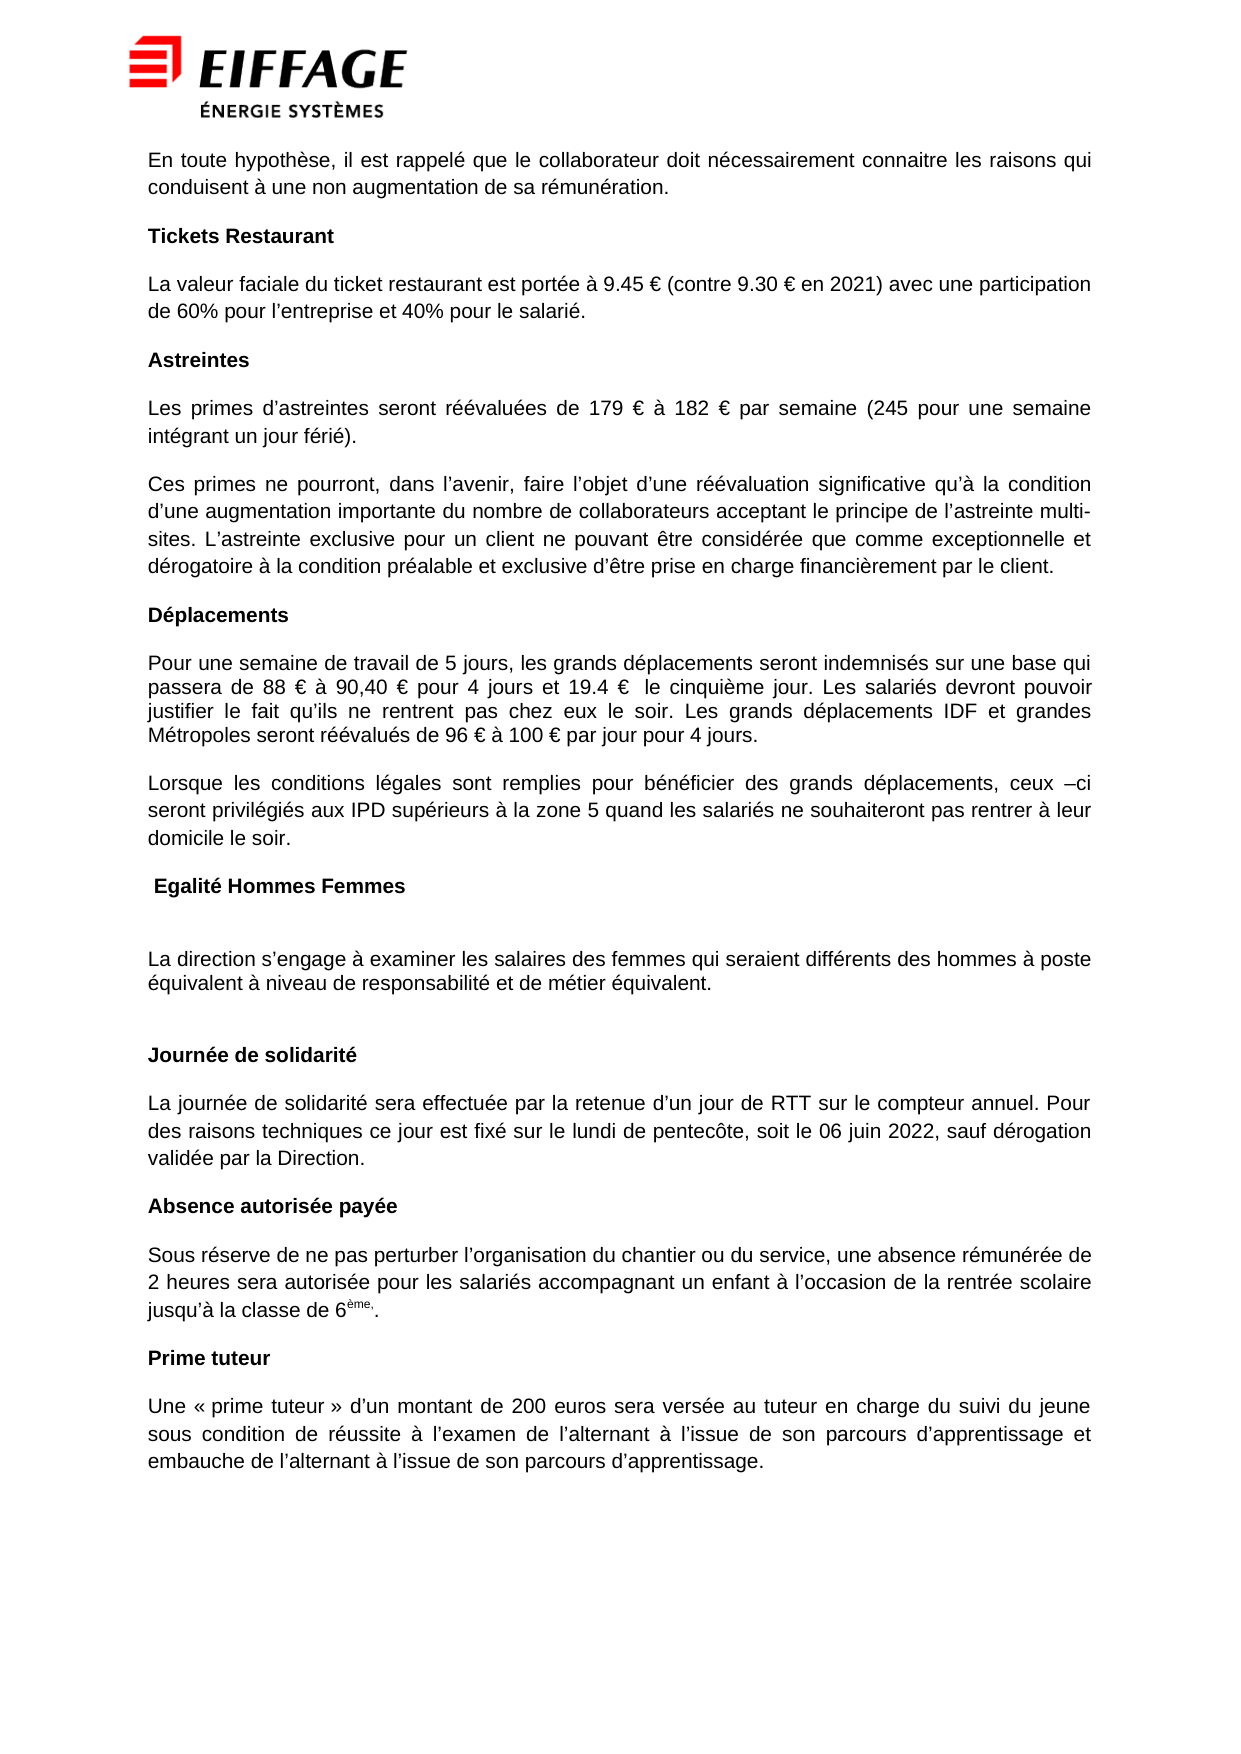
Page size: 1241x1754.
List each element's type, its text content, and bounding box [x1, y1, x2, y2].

text Astreintes [148, 348, 1093, 372]
text Prime tuteur [148, 1346, 1093, 1370]
text Sous réserve de ne pas perturber l’organisation du chantier ou du service, une absence rémunérée de 2 heures sera autorisée pour les salariés accompagnant un enfant à l’occasion de la rentrée scolaire jusqu’à la classe de 6ème,. [148, 1243, 1093, 1322]
text La valeur faciale du ticket restaurant est portée à 9.45 € (contre 9.30 € en 2021) avec une participation de 60% pour l’entreprise et 40% pour le salarié. [148, 272, 1093, 323]
text En toute hypothèse, il est rappelé que le collaborateur doit nécessairement connaitre les raisons qui conduisent à une non augmentation de sa rémunération. [148, 148, 1093, 199]
picture [101, 16, 436, 146]
text Lorsque les conditions légales sont remplies pour bénéficier des grands déplacements, ceux –ci seront privilégiés aux IPD supérieurs à la zone 5 quand les salariés ne souhaiteront pas rentrer à leur domicile le soir. [148, 771, 1093, 850]
text Absence autorisée payée [148, 1194, 1093, 1218]
text La direction s’engage à examiner les salaires des femmes qui seraient différents des hommes à poste équivalent à niveau de responsabilité et de métier équivalent. [148, 946, 1093, 994]
text Pour une semaine de travail de 5 jours, les grands déplacements seront indemnisés sur une base qui passera de 88 € à 90,40 € pour 4 jours et 19.4 € le cinquième jour. Les salariés devront pouvoir justifier le fait qu’ils ne rentrent pas chez eux le soir. Les grands déplacements IDF et grandes Métropoles seront réévalués de 96 € à 100 € par jour pour 4 jours. [148, 651, 1093, 747]
text Journée de solidarité [148, 1043, 1093, 1067]
text Une « prime tuteur » d’un montant de 200 euros sera versée au tuteur en charge du suivi du jeune sous condition de réussite à l’examen de l’alternant à l’issue de son parcours d’apprentissage et embauche de l’alternant à l’issue de son parcours d’apprentissage. [148, 1394, 1093, 1473]
text Ces primes ne pourront, dans l’avenir, faire l’objet d’une réévaluation significative qu’à la condition d’une augmentation importante du nombre de collaborateurs acceptant le principe de l’astreinte multi-sites. L’astreinte exclusive pour un client ne pouvant être considérée que comme exceptionnelle et dérogatoire à la condition préalable et exclusive d’être prise en charge financièrement par le client. [148, 472, 1093, 578]
text Les primes d’astreintes seront réévaluées de 179 € à 182 € par semaine (245 pour une semaine intégrant un jour férié). [148, 396, 1093, 447]
text Déplacements [148, 603, 1093, 627]
text Egalité Hommes Femmes [148, 874, 1093, 898]
text Tickets Restaurant [148, 223, 1093, 247]
text La journée de solidarité sera effectuée par la retenue d’un jour de RTT sur le compteur annuel. Pour des raisons techniques ce jour est fixé sur le lundi de pentecôte, soit le 06 juin 2022, sauf dérogation validée par la Direction. [148, 1091, 1093, 1170]
